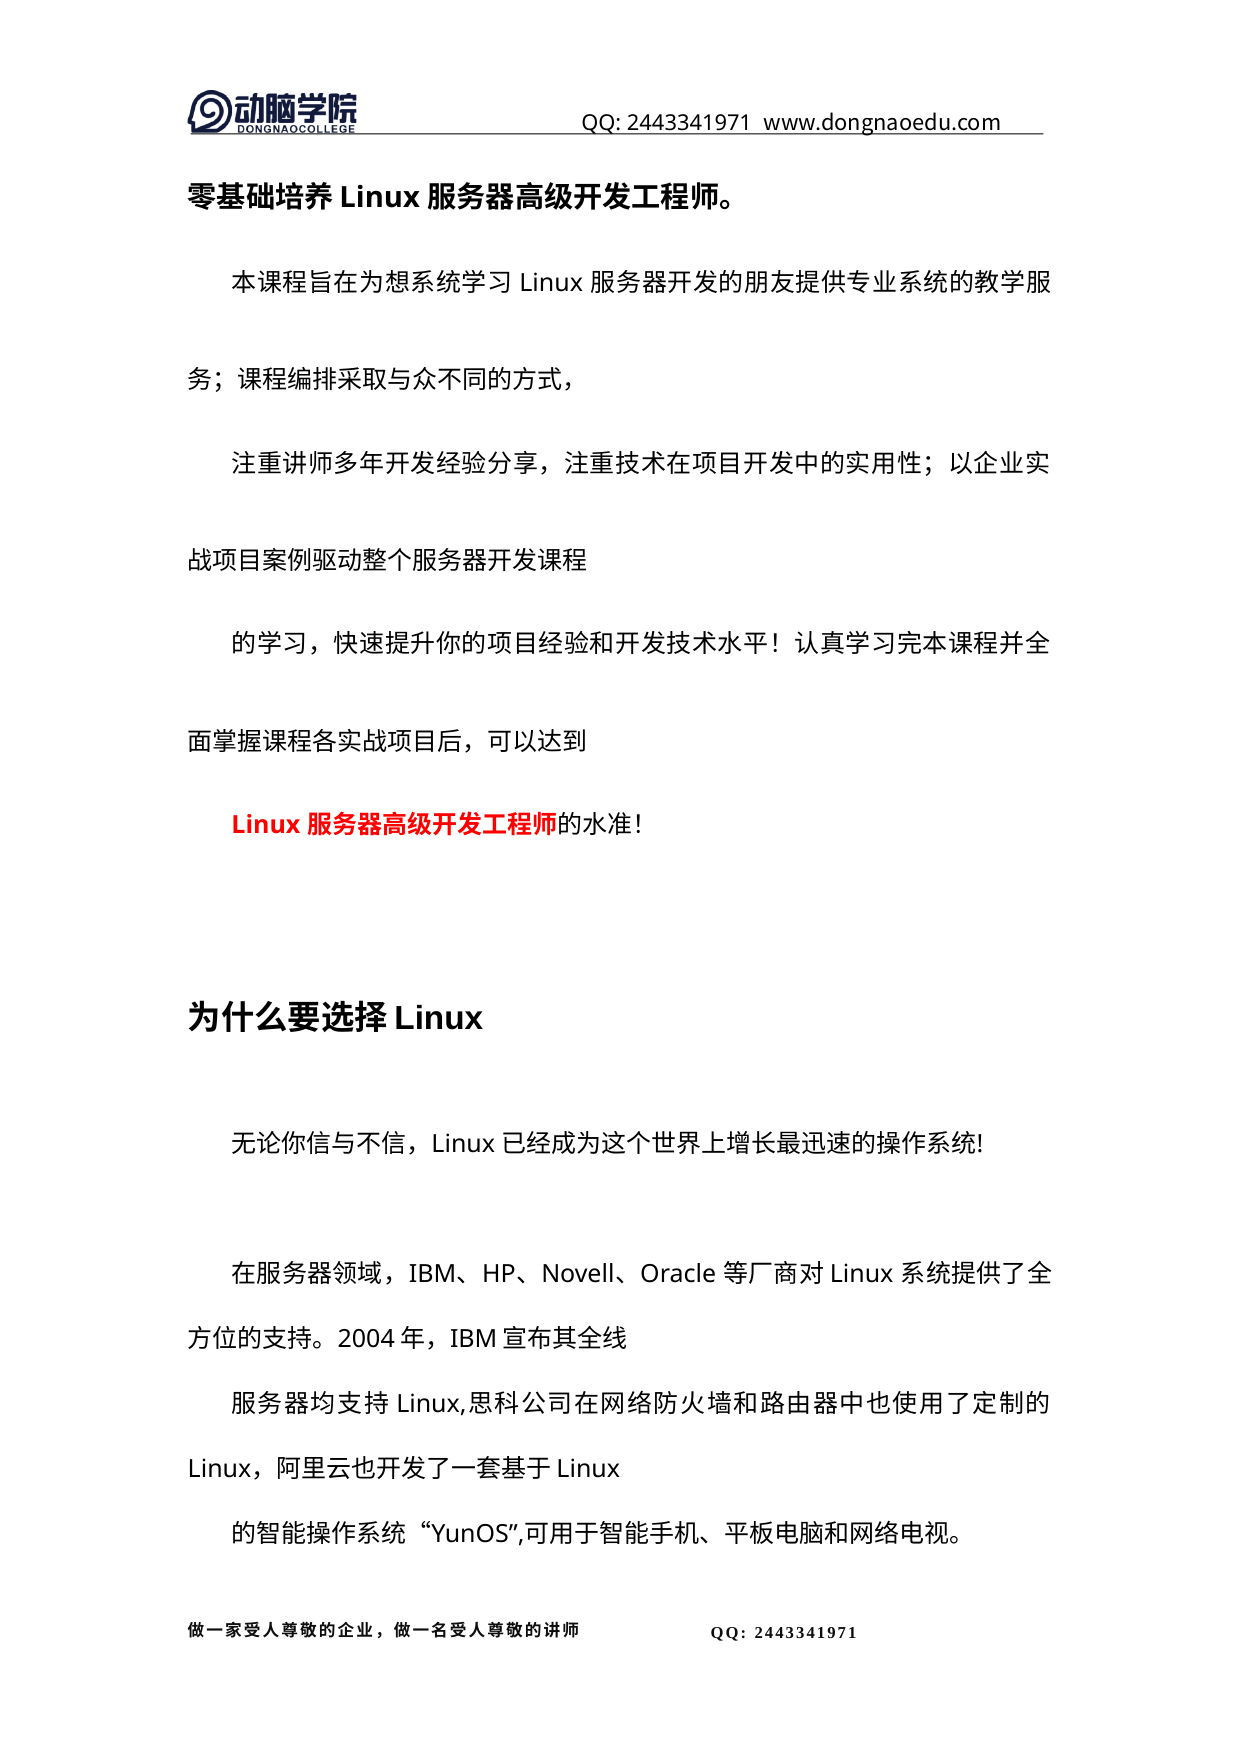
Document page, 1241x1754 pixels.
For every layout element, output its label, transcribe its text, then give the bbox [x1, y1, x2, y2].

subtitle 为什么要选择Linux [187, 982, 1053, 1047]
picture [187, 90, 357, 133]
text Linux 服务器高级开发工程师的水准！ [187, 790, 1053, 855]
text 的智能操作系统“YunOS”,可用于智能手机、平板电脑和网络电视。 [187, 1499, 1053, 1564]
text 在服务器领域，IBM、HP、Novell、Oracle 等厂商对Linux 系统提供了全方位的支持。2004年，IBM宣布其全线 [187, 1239, 1053, 1369]
text 无论你信与不信，Linux 已经成为这个世界上增长最迅速的操作系统! [187, 1109, 1053, 1174]
text 零基础培养Linux 服务器高级开发工程师。 [187, 162, 1053, 227]
text 本课程旨在为想系统学习Linux 服务器开发的朋友提供专业系统的教学服务；课程编排采取与众不同的方式， [187, 248, 1053, 411]
text 服务器均支持Linux,思科公司在网络防火墙和路由器中也使用了定制的Linux，阿里云也开发了一套基于Linux [187, 1369, 1053, 1499]
text 注重讲师多年开发经验分享，注重技术在项目开发中的实用性；以企业实战项目案例驱动整个服务器开发课程 [187, 429, 1053, 591]
text 的学习，快速提升你的项目经验和开发技术水平！认真学习完本课程并全面掌握课程各实战项目后，可以达到 [187, 609, 1053, 772]
